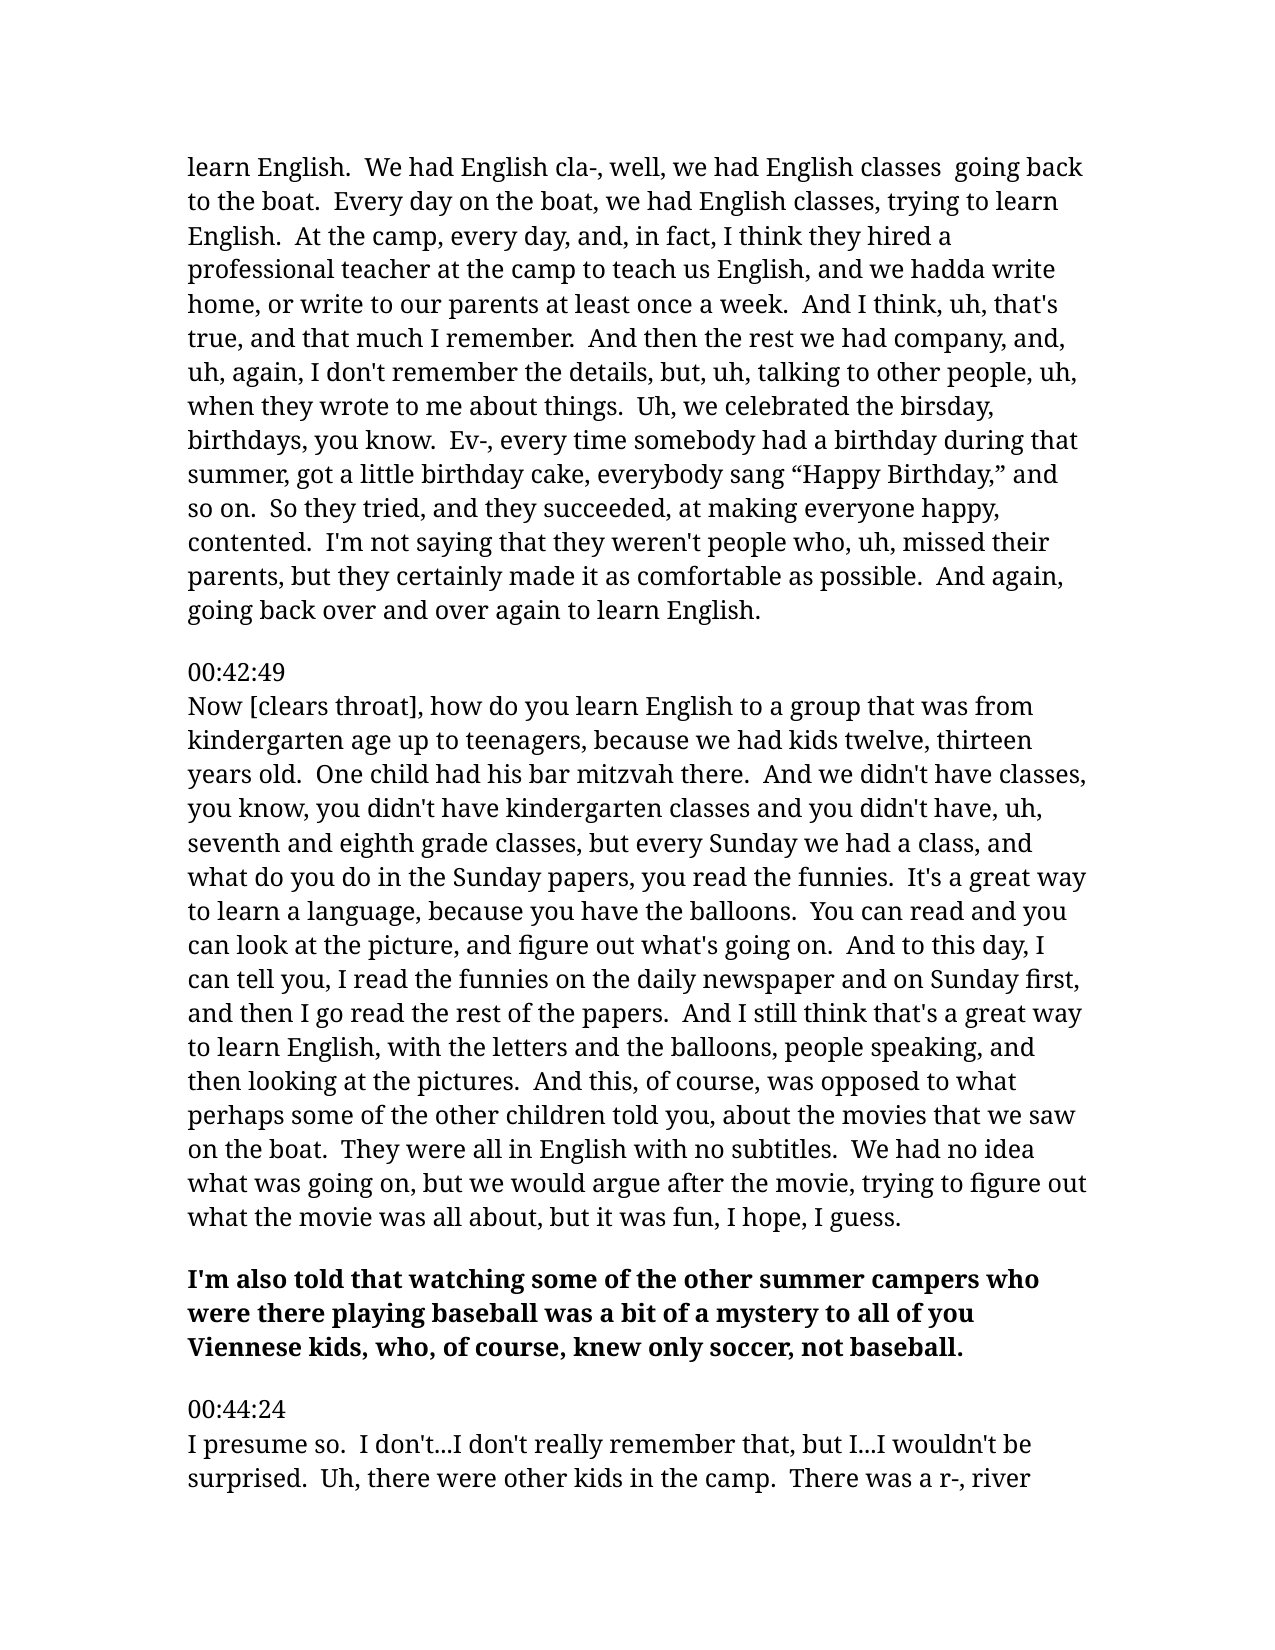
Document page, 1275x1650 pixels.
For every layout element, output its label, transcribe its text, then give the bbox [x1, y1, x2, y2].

text And, uh, but [clears throat] the camp was good. We had plenty of places to run and play. But the most important thing, and this I remember clearly, our most, we had two most important jobs at camp. Number one was to learn English. We had English cla-, well, we had English classes going back to the boat. Every day on the boat, we had English classes, trying to learn English. At the camp, every day, and, in fact, I think they hired a professional teacher at the camp to teach us English, and we hadda write home, or write to our parents at least once a week. And I think, uh, that's true, and that much I remember. And then the rest we had company, and, uh, again, I don't remember the details, but, uh, talking to other people, uh, when they wrote to me about things. Uh, we celebrated the birsday, birthdays, you know. Ev-, every time somebody had a birthday during that summer, got a little birthday cake, everybody sang “Happy Birthday,” and so on. So they tried, and they succeeded, at making everyone happy, contented. I'm not saying that they weren't people who, uh, missed their parents, but they certainly made it as comfortable as possible. And again, going back over and over again to learn English. [187, 150, 1087, 729]
text 00:42:49 [187, 758, 1087, 792]
text Now [clears throat], how do you learn English to a group that was from kindergarten age up to teenagers, because we had kids twelve, thirteen years old. One child had his bar mitzvah there. And we didn't have classes, you know, you didn't have kindergarten classes and you didn't have, uh, seventh and eighth grade classes, but every Sunday we had a class, and what do you do in the Sunday papers, you read the funnies. It's a great way to learn a language, because you have the balloons. You can read and you can look at the picture, and figure out what's going on. And to this day, I can tell you, I read the funnies on the daily newspaper and on Sunday first, and then I go read the rest of the papers. And I still think that's a great way to learn English, with the letters and the balloons, people speaking, and then looking at the pictures. And this, of course, was opposed to what perhaps some of the other children told you, about the movies that we saw on the boat. They were all in English with no subtitles. We had no idea what was going on, but we would argue after the movie, trying to figure out what the movie was all about, but it was fun, I hope, I guess. [187, 792, 1087, 1371]
